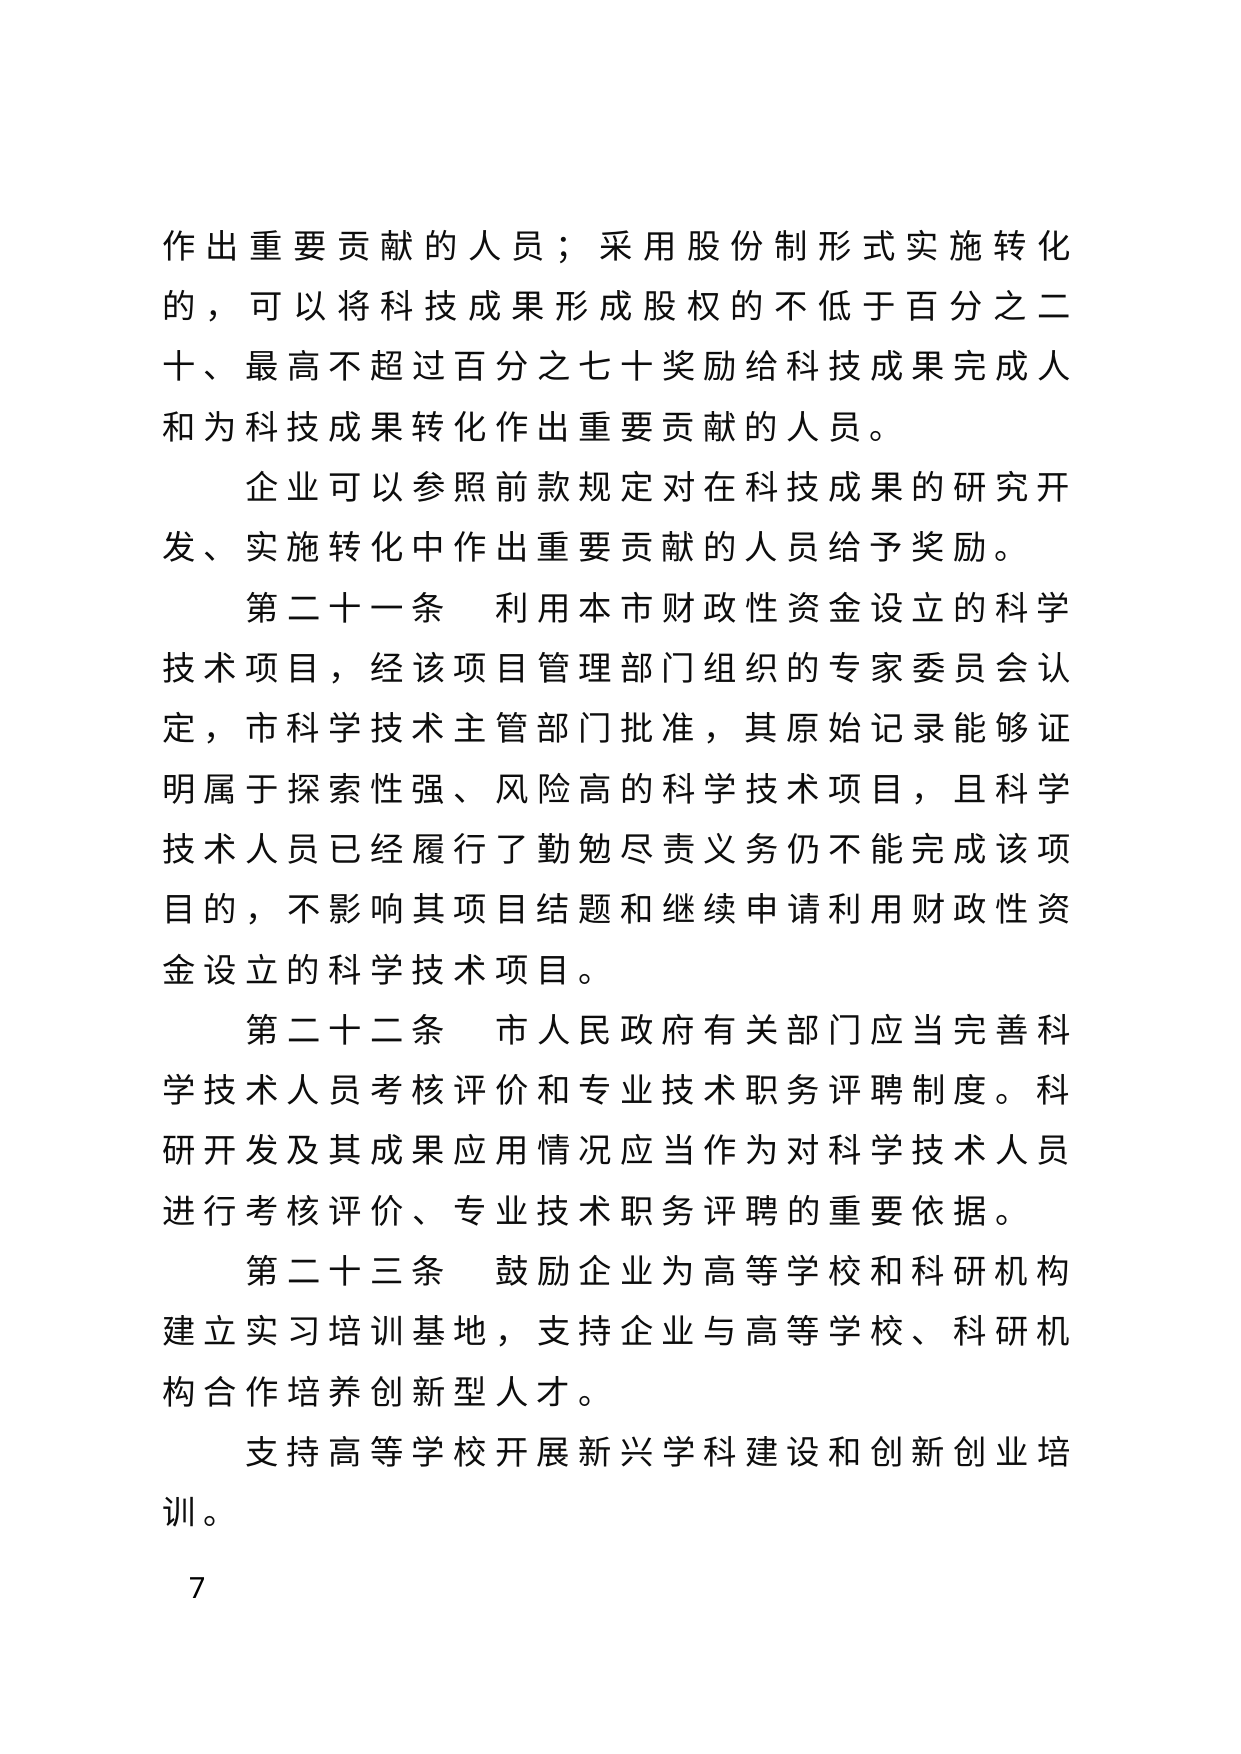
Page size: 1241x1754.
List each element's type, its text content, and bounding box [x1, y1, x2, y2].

text 支持高等学校开展新兴学科建设和创新创业培训。 [162, 1420, 1078, 1540]
text 企业可以参照前款规定对在科技成果的研究开发、实施转化中作出重要贡献的人员给予奖励。 [162, 455, 1078, 575]
text 第二十二条 市人民政府有关部门应当完善科学技术人员考核评价和专业技术职务评聘制度。科研开发及其成果应用情况应当作为对科学技术人员进行考核评价、专业技术职务评聘的重要依据。 [162, 998, 1078, 1239]
text 第二十一条 利用本市财政性资金设立的科学技术项目，经该项目管理部门组织的专家委员会认定，市科学技术主管部门批准，其原始记录能够证明属于探索性强、风险高的科学技术项目，且科学技术人员已经履行了勤勉尽责义务仍不能完成该项目的，不影响其项目结题和继续申请利用财政性资金设立的科学技术项目。 [162, 575, 1078, 998]
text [162, 213, 1078, 455]
text 第二十三条 鼓励企业为高等学校和科研机构建立实习培训基地，支持企业与高等学校、科研机构合作培养创新型人才。 [162, 1239, 1078, 1420]
